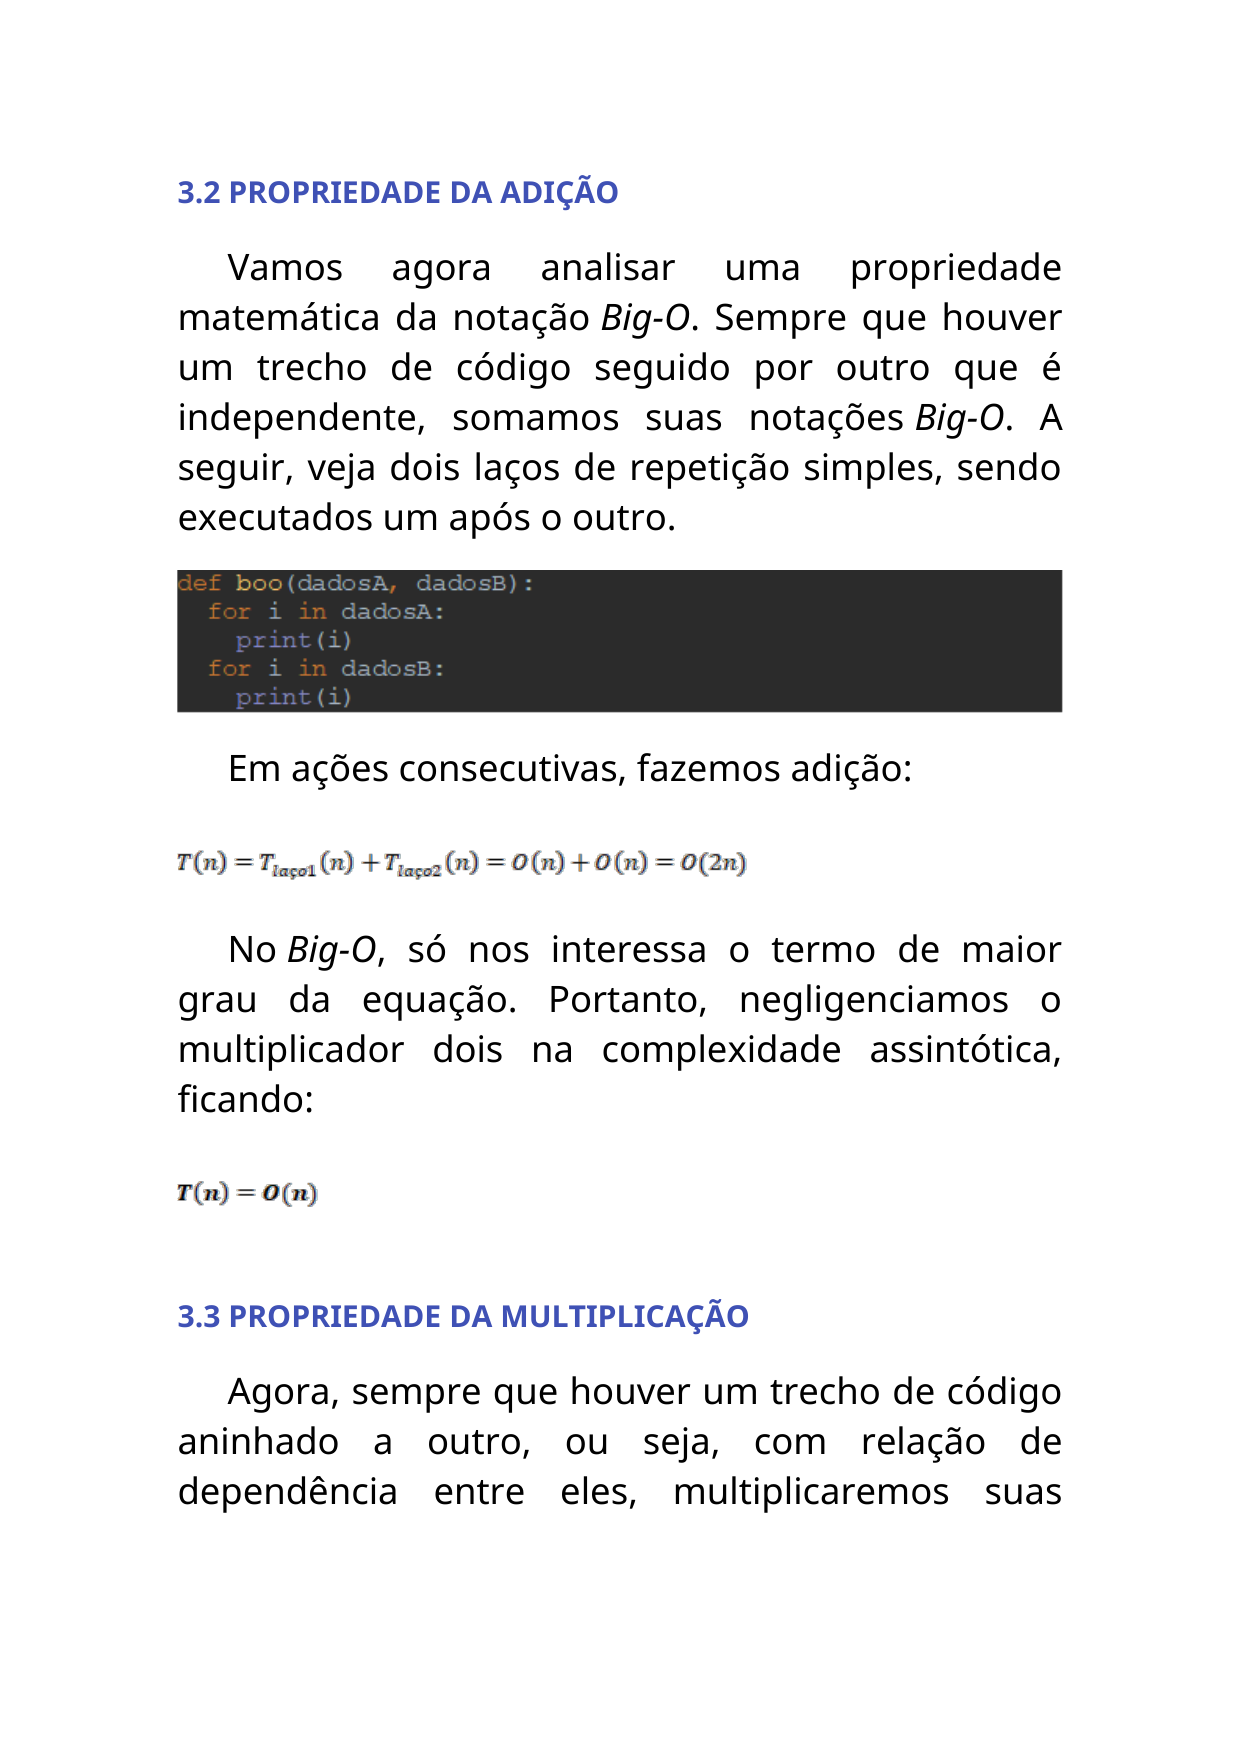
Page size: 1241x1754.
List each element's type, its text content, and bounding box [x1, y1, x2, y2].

picture [177, 821, 748, 894]
text No Big-O, só nos interessa o termo de maior grau da equação. Portanto, negligenciamos o multiplicador dois na complexidade assintótica, ficando: [177, 923, 1063, 1123]
text 3.3 PROPRIEDADE DA MULTIPLICAÇÃO [177, 1271, 1063, 1336]
text Em ações consecutivas, fazemos adição: [177, 742, 1063, 792]
picture [177, 570, 1063, 714]
text Vamos agora analisar uma propriedade matemática da notação Big-O. Sempre que houver um trecho de código seguido por outro que é independente, somamos suas notações Big-O. A seguir, veja dois laços de repetição simples, sendo executados um após o outro. [177, 242, 1063, 542]
picture [177, 1152, 319, 1221]
text 3.2 PROPRIEDADE DA ADIÇÃO [177, 148, 1063, 212]
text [177, 1365, 1063, 1515]
